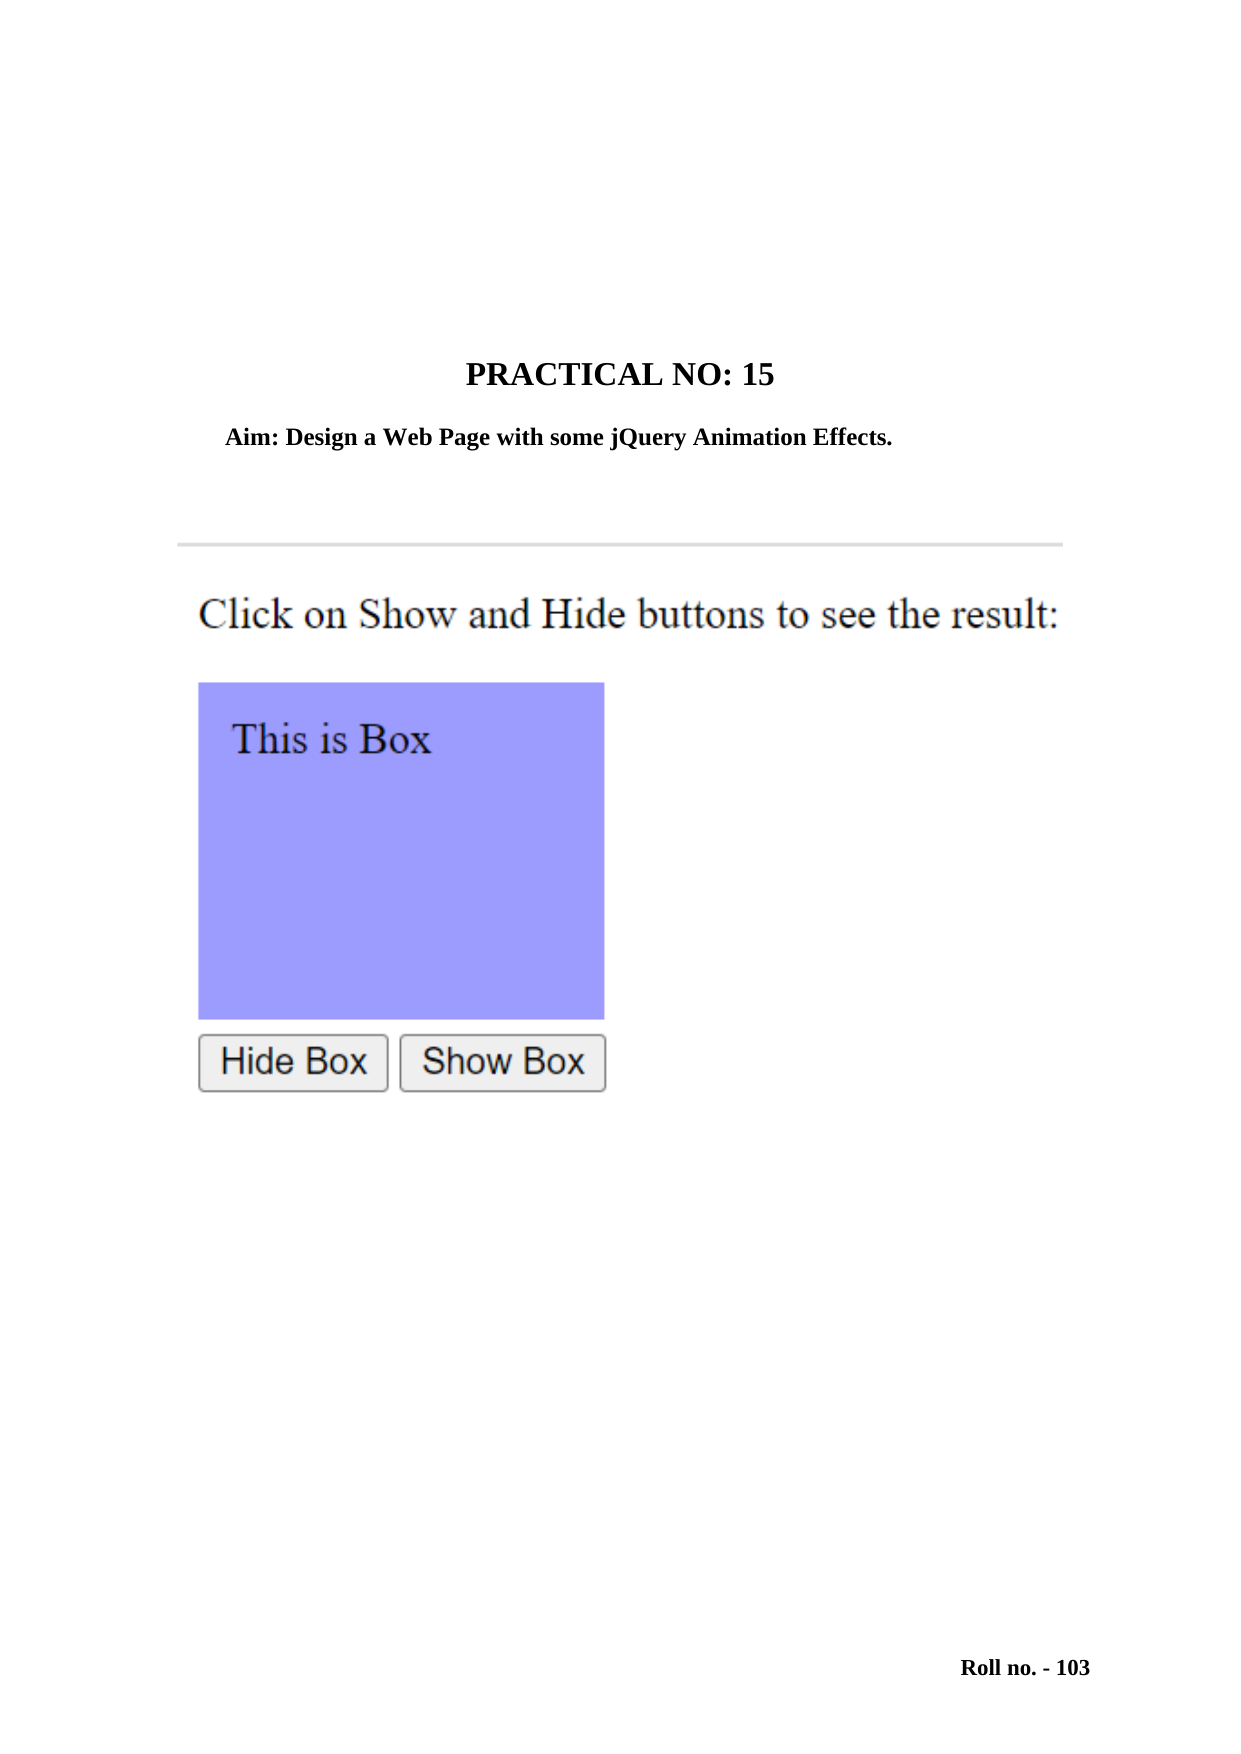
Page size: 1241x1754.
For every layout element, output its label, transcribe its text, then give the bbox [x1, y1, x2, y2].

text PRACTICAL NO: 15 [150, 354, 1090, 392]
text Aim: Design a Web Page with some jQuery Animation Effects. [150, 422, 1090, 450]
picture [177, 536, 1063, 1301]
